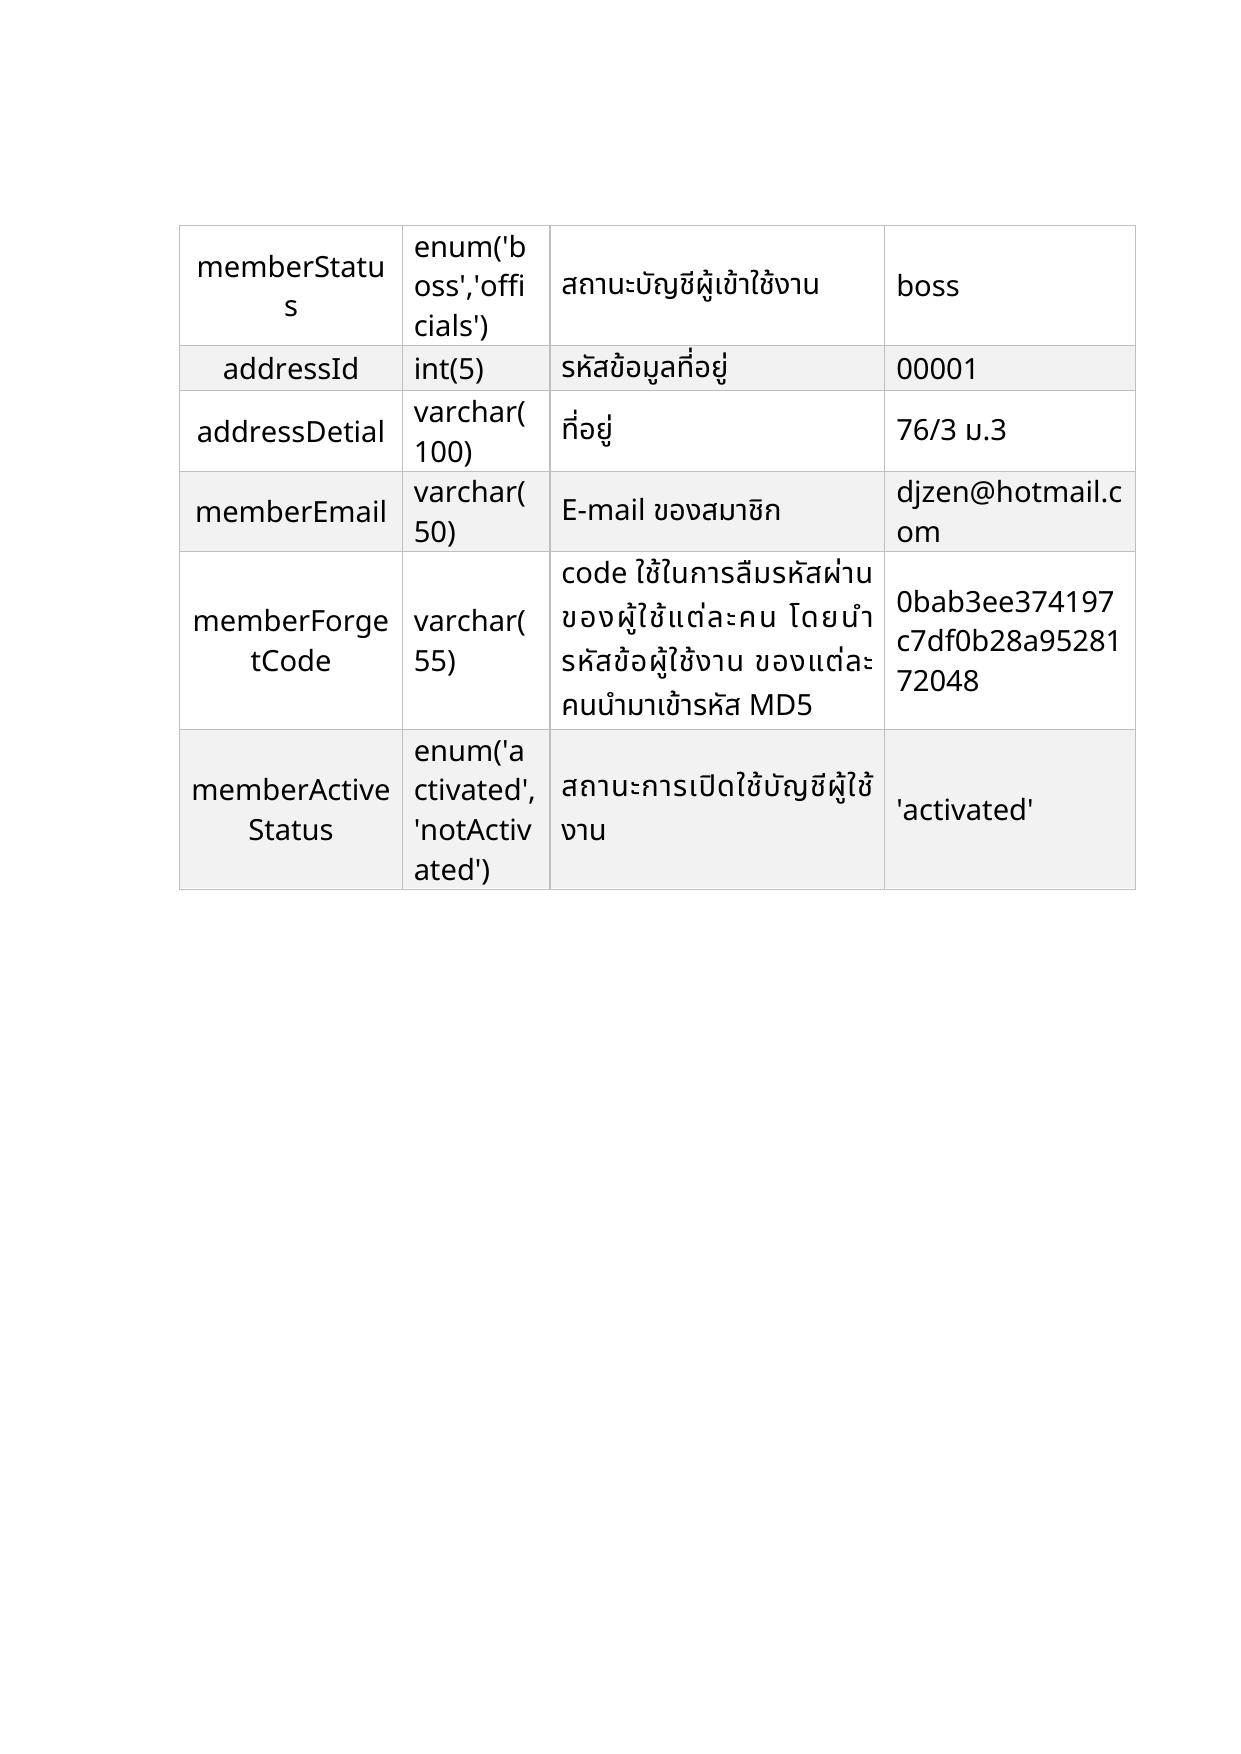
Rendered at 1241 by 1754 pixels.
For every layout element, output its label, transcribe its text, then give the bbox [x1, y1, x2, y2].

table_cell varchar(55) [403, 552, 549, 729]
table_cell addressId [180, 346, 402, 390]
table_cell djzen@hotmail.com [885, 472, 1135, 551]
table_cell 0bab3ee374197c7df0b28a9528172048 [885, 552, 1135, 729]
table_cell 00001 [885, 346, 1135, 390]
table_cell ที่อยู่ [551, 391, 884, 471]
table_cell enum('activated','notActivated') [403, 730, 549, 888]
table_cell memberStatus [180, 226, 402, 345]
table_cell 'activated' [885, 730, 1135, 888]
table_cell varchar(100) [403, 391, 549, 471]
table_cell enum('boss','officials') [403, 226, 549, 345]
table_cell รหัสข้อมูลที่อยู่ [551, 346, 884, 390]
table_cell 76/3 ม.3 [885, 391, 1135, 471]
table_cell memberForgetCode [180, 552, 402, 729]
table_cell E-mail ของสมาชิก [551, 472, 884, 551]
table_cell สถานะการเปิดใช้บัญชีผู้ใช้งาน [551, 730, 884, 888]
table_cell memberActiveStatus [180, 730, 402, 888]
table_cell addressDetial [180, 391, 402, 471]
table_cell boss [885, 226, 1135, 345]
table_cell int(5) [403, 346, 549, 390]
table_cell code ใช้ในการลืมรหัสผ่านของผู้ใช้แต่ละคน โดยนำ รหัสข้อผู้ใช้งาน ของแต่ละคนนำมาเข้ารหัส MD5 [551, 552, 884, 729]
table_cell สถานะบัญชีผู้เข้าใช้งาน [551, 226, 884, 345]
table_cell memberEmail [180, 472, 402, 551]
table_cell varchar(50) [403, 472, 549, 551]
